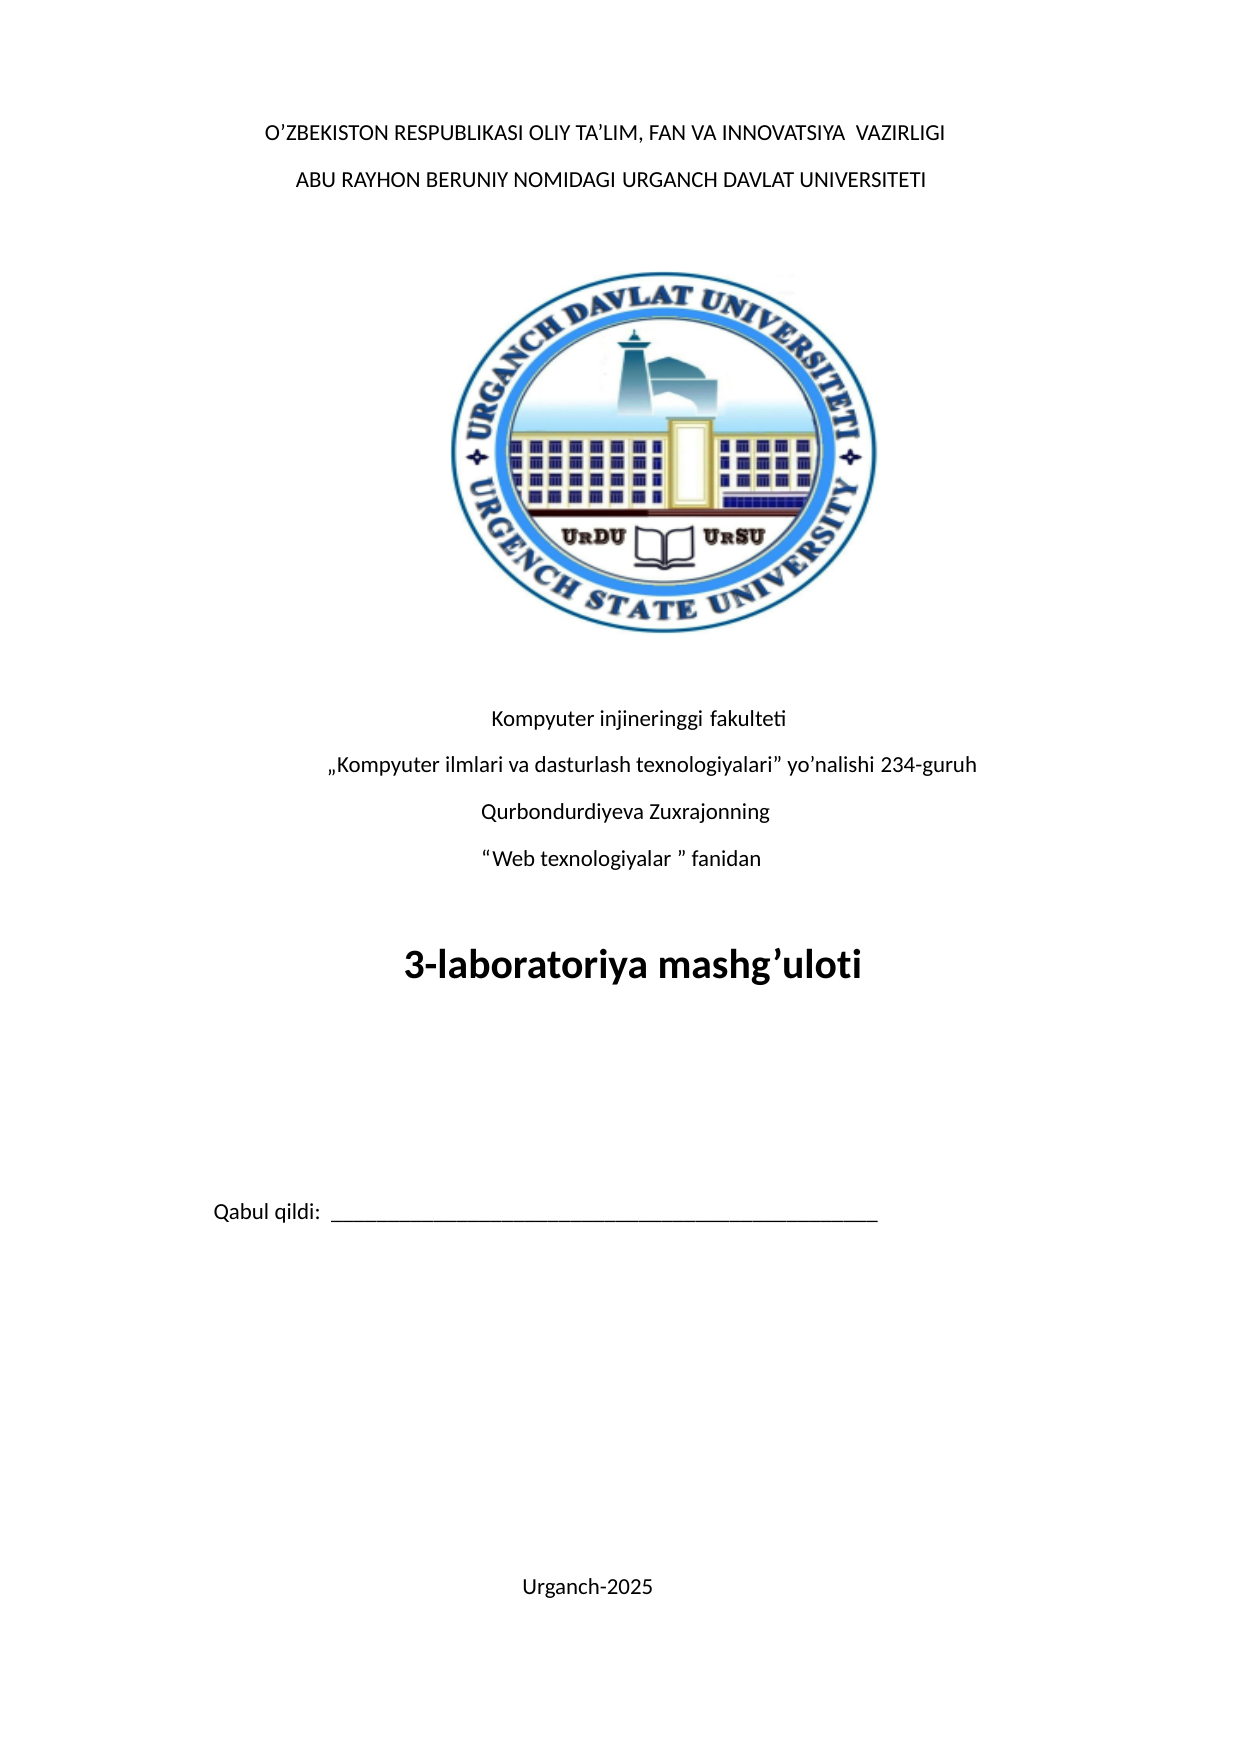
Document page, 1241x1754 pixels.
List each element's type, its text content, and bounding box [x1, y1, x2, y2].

text 3-laboratoriya mashg’uloti [177, 938, 1152, 989]
text ABU RAYHON BERUNIY NOMIDAGI URGANCH DAVLAT UNIVERSITETI [177, 165, 1152, 193]
picture [450, 271, 879, 636]
text Kompyuter injineringgi fakulteti [177, 704, 1152, 732]
text O’ZBEKISTON RESPUBLIKASI OLIY TA’LIM, FAN VA INNOVATSIYA VAZIRLIGI [177, 118, 1152, 146]
text „Kompyuter ilmlari va dasturlash texnologiyalari” yo’nalishi 234-guruh [177, 751, 1152, 779]
text Qurbondurdiyeva Zuxrajonning [177, 797, 1152, 826]
text “Web texnologiyalar ” fanidan [177, 844, 1152, 872]
text Qabul qildi: ________________________________________________ [177, 1197, 1152, 1225]
text Urganch-2025 [177, 1572, 1152, 1600]
